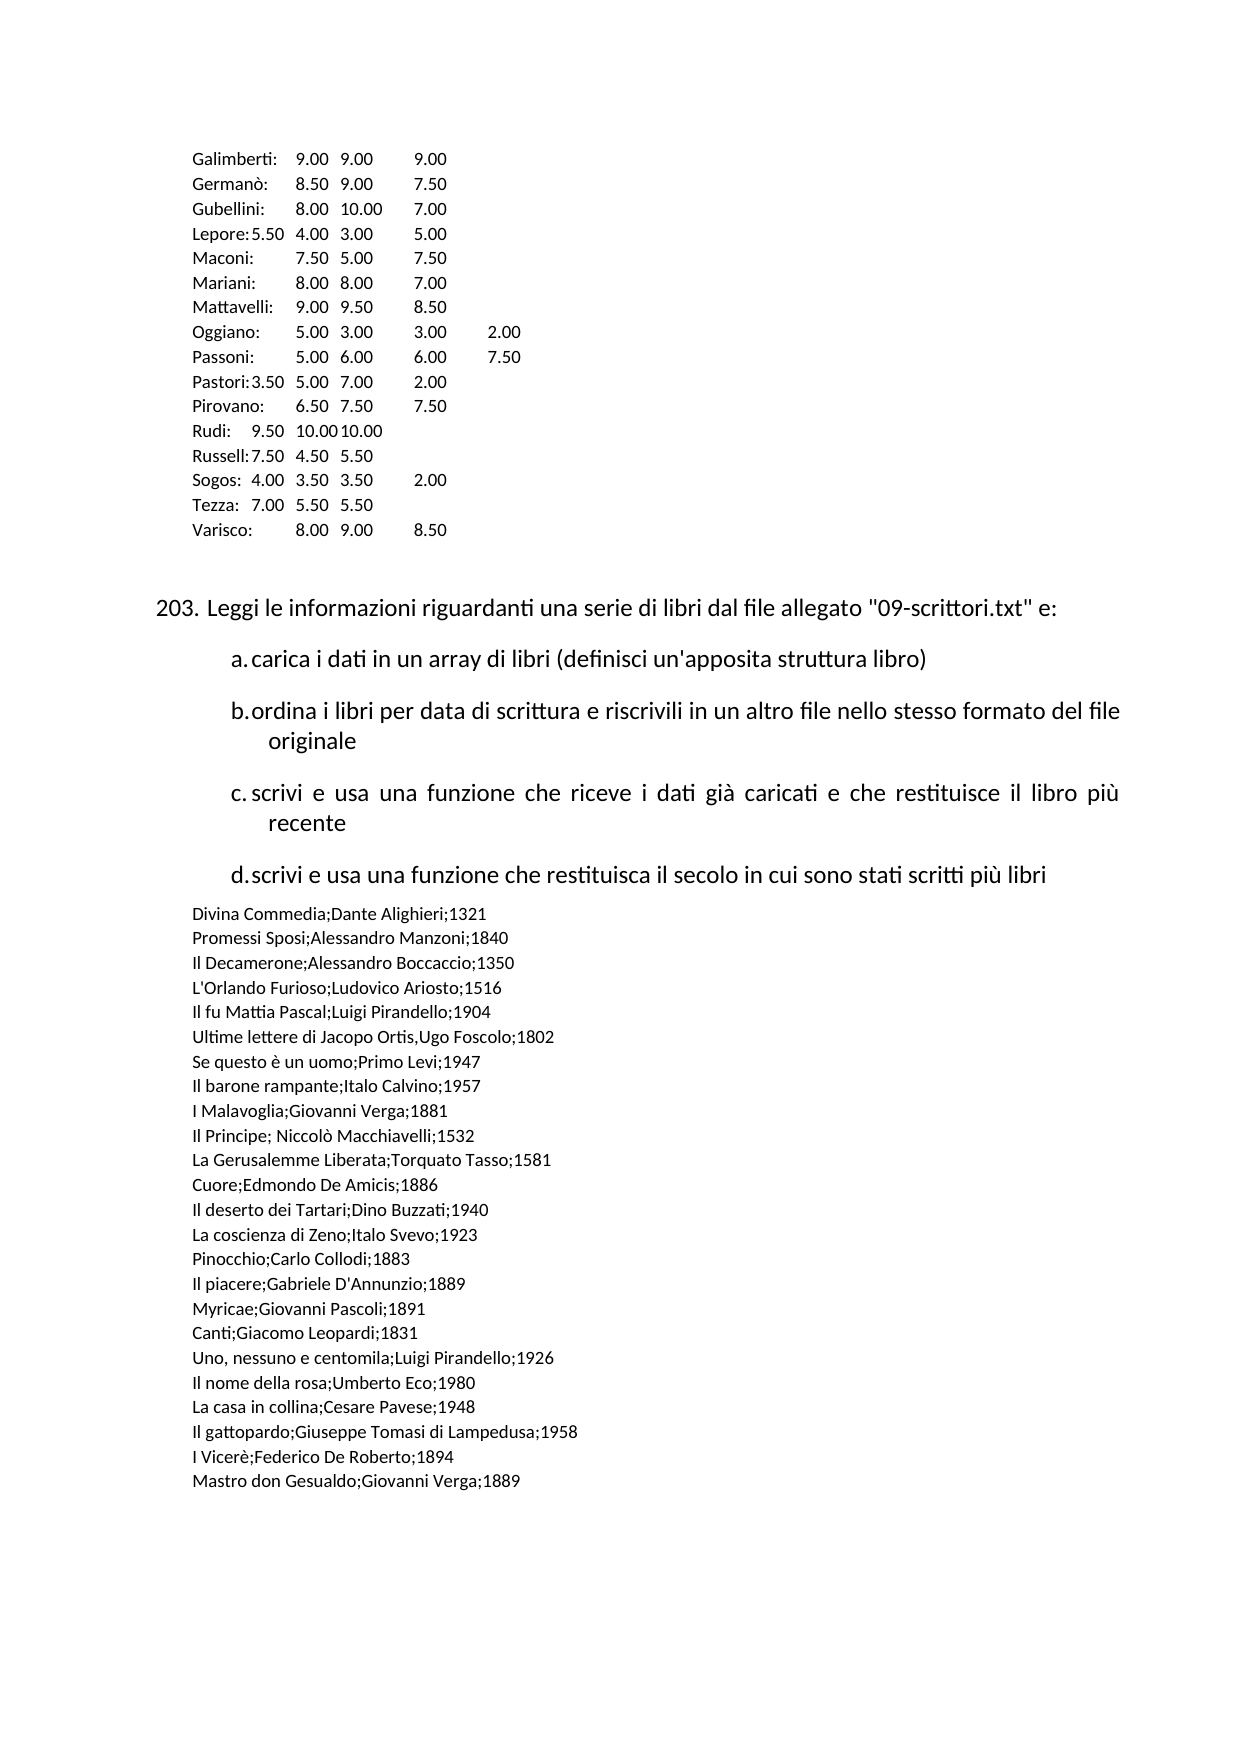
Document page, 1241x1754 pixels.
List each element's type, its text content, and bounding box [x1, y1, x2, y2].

text Myricae;Giovanni Pascoli;1891 [192, 1297, 1122, 1320]
text Lepore: 5.50 4.00 3.00 5.00 [192, 222, 1122, 244]
text Pastori: 3.50 5.00 7.00 2.00 [192, 370, 1122, 393]
text Il nome della rosa;Umberto Eco;1980 [192, 1371, 1122, 1394]
text Ultime lettere di Jacopo Ortis,Ugo Foscolo;1802 [192, 1025, 1122, 1048]
text Se questo è un uomo;Primo Levi;1947 [192, 1050, 1122, 1073]
text Maconi: 7.50 5.00 7.50 [192, 246, 1122, 269]
text Divina Commedia;Dante Alighieri;1321 [192, 902, 1122, 925]
text I Malavoglia;Giovanni Verga;1881 [192, 1099, 1122, 1122]
text Galimberti: 9.00 9.00 9.00 [192, 148, 1122, 171]
text Sogos: 4.00 3.50 3.50 2.00 [192, 468, 1122, 491]
text Cuore;Edmondo De Amicis;1886 [192, 1173, 1122, 1196]
text Canti;Giacomo Leopardi;1831 [192, 1321, 1122, 1344]
text Germanò: 8.50 9.00 7.50 [192, 172, 1122, 195]
text La coscienza di Zeno;Italo Svevo;1923 [192, 1223, 1122, 1246]
text Il fu Mattia Pascal;Luigi Pirandello;1904 [192, 1001, 1122, 1023]
text Il barone rampante;Italo Calvino;1957 [192, 1074, 1122, 1097]
text Oggiano: 5.00 3.00 3.00 2.00 [192, 320, 1122, 343]
text Leggi le informazioni riguardanti una serie di libri dal file allegato "09-scrittori.txt" e: [156, 592, 1122, 623]
text Gubellini: 8.00 10.00 7.00 [192, 197, 1122, 220]
list ordina i libri per data di scrittura e riscrivili in un altro file nello stesso formato del file originale [231, 695, 1122, 756]
list scrivi e usa una funzione che restituisca il secolo in cui sono stati scritti più libri [231, 859, 1122, 889]
text L'Orlando Furioso;Ludovico Ariosto;1516 [192, 976, 1122, 999]
text Il Decamerone;Alessandro Boccaccio;1350 [192, 951, 1122, 974]
text La casa in collina;Cesare Pavese;1948 [192, 1396, 1122, 1418]
text Promessi Sposi;Alessandro Manzoni;1840 [192, 926, 1122, 949]
list carica i dati in un array di libri (definisci un'apposita struttura libro) [231, 644, 1122, 674]
text Uno, nessuno e centomila;Luigi Pirandello;1926 [192, 1346, 1122, 1369]
text Pirovano: 6.50 7.50 7.50 [192, 394, 1122, 417]
text Rudi: 9.50 10.00 10.00 [192, 419, 1122, 442]
text Russell: 7.50 4.50 5.50 [192, 444, 1122, 467]
list scrivi e usa una funzione che riceve i dati già caricati e che restituisce il libro più recente [231, 777, 1122, 838]
text Il Principe; Niccolò Macchiavelli;1532 [192, 1124, 1122, 1147]
text Il gattopardo;Giuseppe Tomasi di Lampedusa;1958 [192, 1420, 1122, 1443]
text Tezza: 7.00 5.50 5.50 [192, 493, 1122, 516]
text Mariani: 8.00 8.00 7.00 [192, 271, 1122, 294]
text Il deserto dei Tartari;Dino Buzzati;1940 [192, 1198, 1122, 1221]
text Mattavelli: 9.00 9.50 8.50 [192, 296, 1122, 319]
text La Gerusalemme Liberata;Torquato Tasso;1581 [192, 1149, 1122, 1172]
text Pinocchio;Carlo Collodi;1883 [192, 1247, 1122, 1270]
text Varisco: 8.00 9.00 8.50 [192, 518, 1122, 541]
text Passoni: 5.00 6.00 6.00 7.50 [192, 345, 1122, 368]
text Mastro don Gesualdo;Giovanni Verga;1889 [192, 1469, 1122, 1492]
text I Vicerè;Federico De Roberto;1894 [192, 1445, 1122, 1468]
text Il piacere;Gabriele D'Annunzio;1889 [192, 1272, 1122, 1295]
